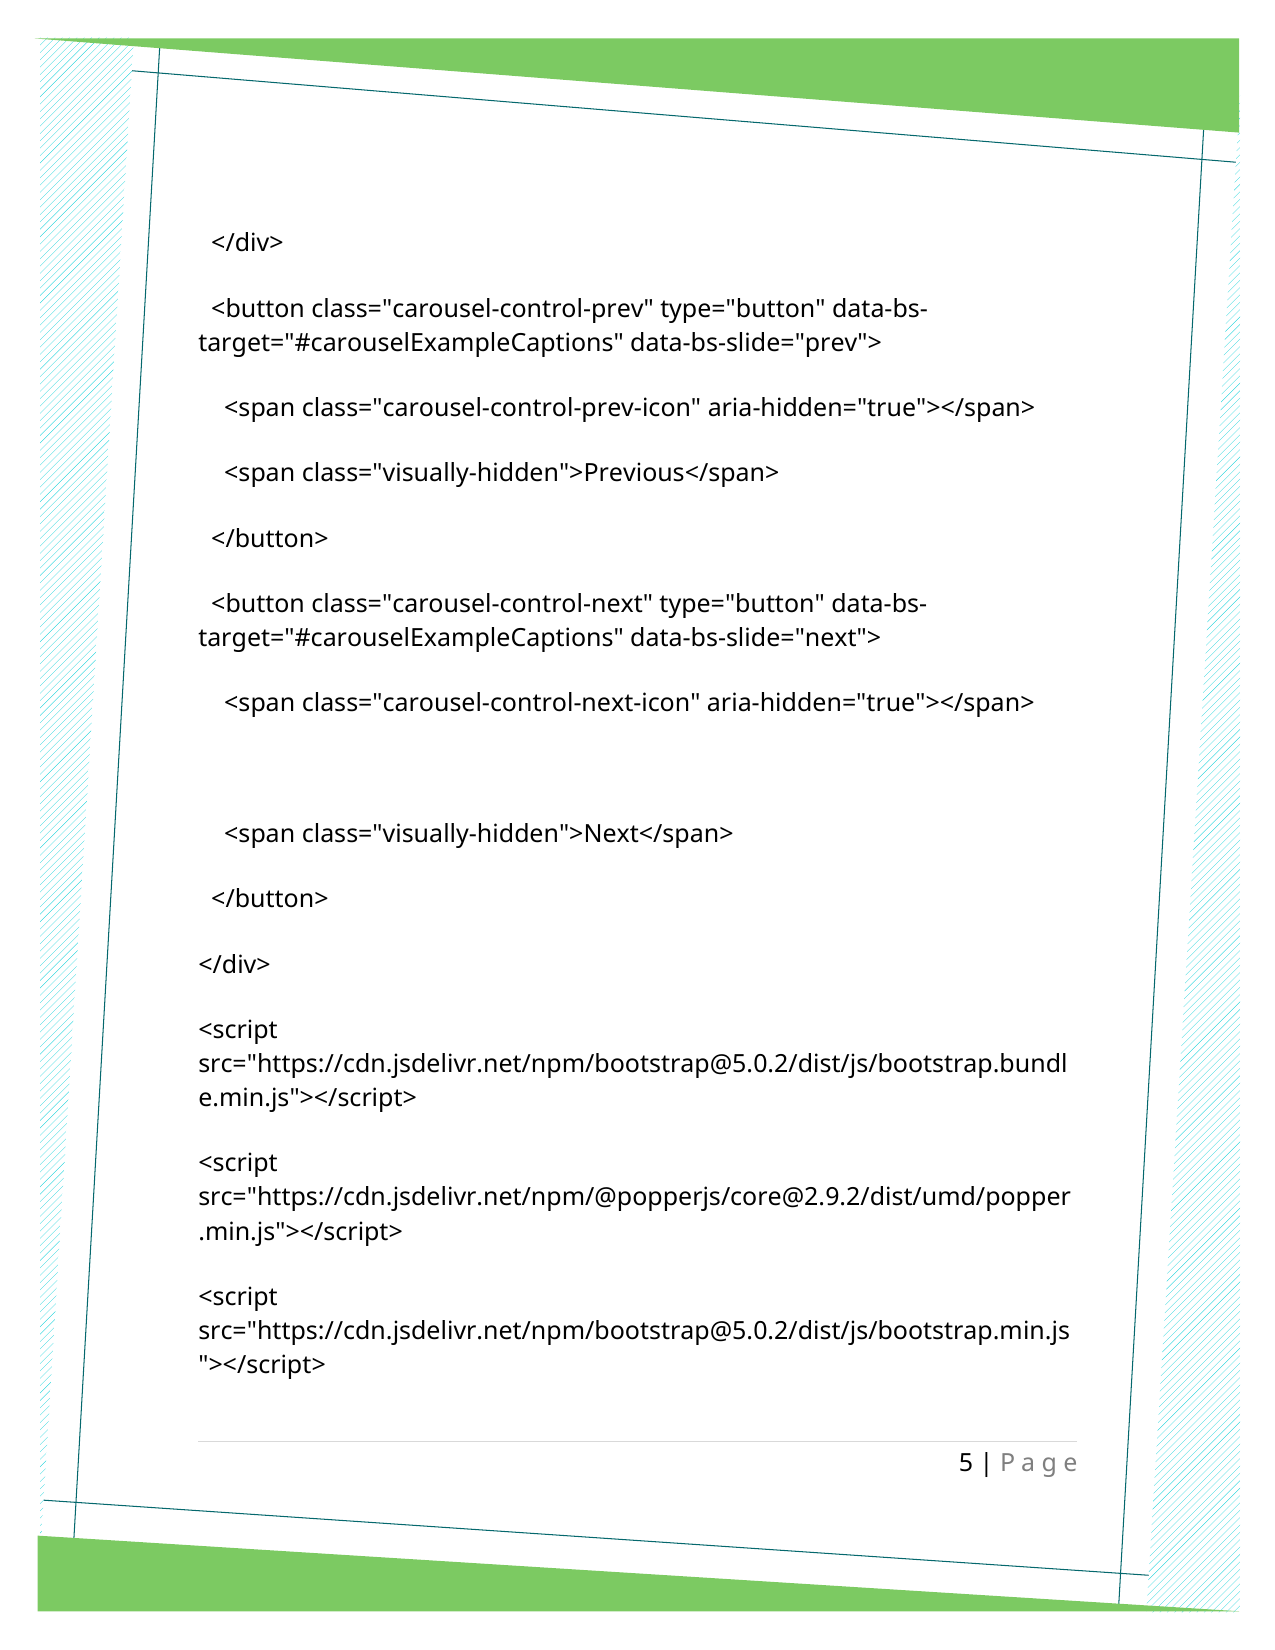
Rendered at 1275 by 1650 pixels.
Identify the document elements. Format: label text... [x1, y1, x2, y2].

text </div> [198, 225, 1077, 259]
text <script src="https://cdn.jsdelivr.net/npm/bootstrap@5.0.2/dist/js/bootstrap.min.js"></script> [198, 1278, 1077, 1381]
text <span class="carousel-control-prev-icon" aria-hidden="true"></span> [198, 390, 1077, 424]
text <button class="carousel-control-next" type="button" data-bs-target="#carouselExampleCaptions" data-bs-slide="next"> [198, 586, 1077, 654]
text </button> [198, 520, 1077, 554]
text <span class="carousel-control-next-icon" aria-hidden="true"></span> [198, 685, 1077, 719]
text <button class="carousel-control-prev" type="button" data-bs-target="#carouselExampleCaptions" data-bs-slide="prev"> [198, 290, 1077, 358]
text <span class="visually-hidden">Next</span> [198, 816, 1077, 850]
text </button> [198, 881, 1077, 915]
text <script src="https://cdn.jsdelivr.net/npm/bootstrap@5.0.2/dist/js/bootstrap.bundle.min.js"></script> [198, 1012, 1077, 1114]
text </div> [198, 946, 1077, 980]
text <span class="visually-hidden">Previous</span> [198, 455, 1077, 489]
text <script src="https://cdn.jsdelivr.net/npm/@popperjs/core@2.9.2/dist/umd/popper.min.js"></script> [198, 1145, 1077, 1247]
